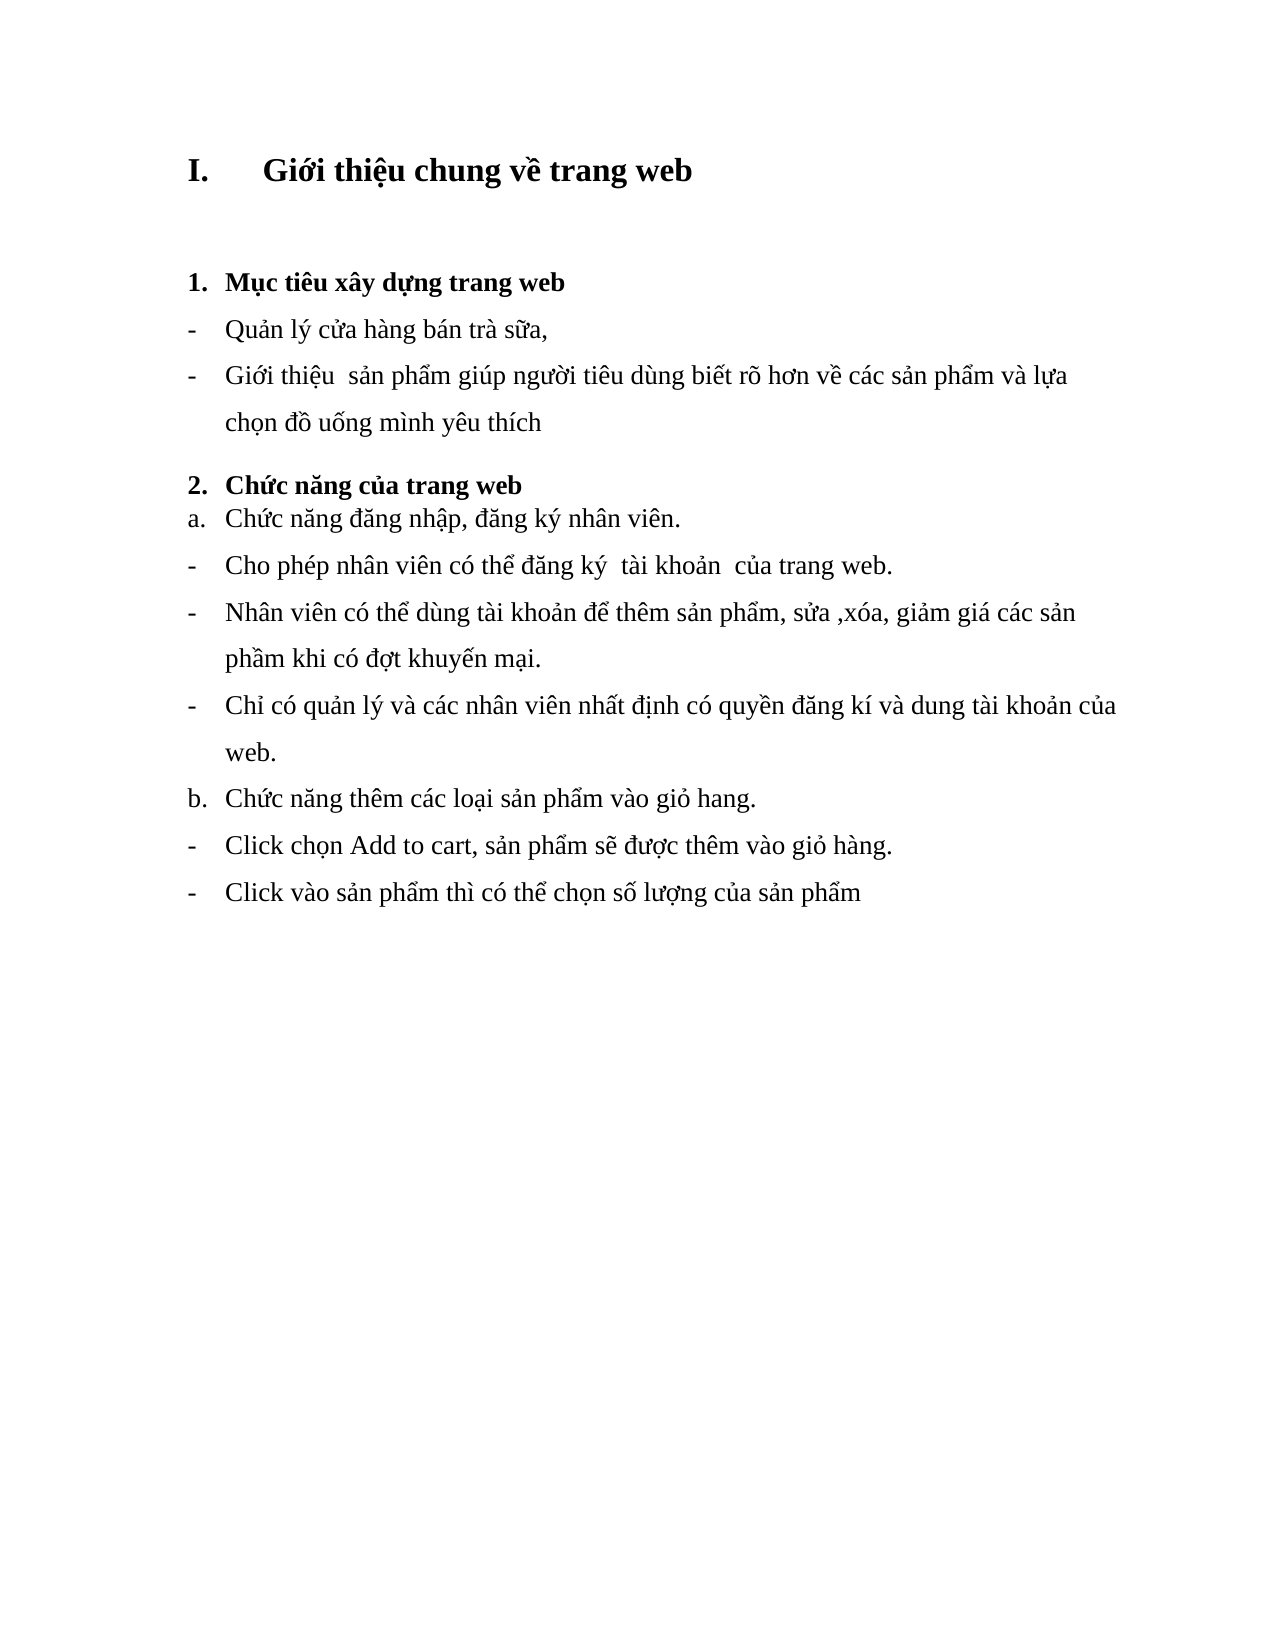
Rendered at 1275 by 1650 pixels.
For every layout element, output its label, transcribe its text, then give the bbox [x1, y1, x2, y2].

list Click vào sản phẩm thì có thể chọn số lượng của sản phẩm [187, 876, 1125, 907]
list Giới thiệu chung về trang web [187, 150, 1125, 188]
list Mục tiêu xây dựng trang web [187, 266, 1125, 297]
list Nhân viên có thể dùng tài khoản để thêm sản phẩm, sửa ,xóa, giảm giá các sản phầm khi có đợt khuyến mại. [187, 596, 1125, 673]
subtitle Chức năng của trang web [187, 469, 1125, 501]
list Quản lý cửa hàng bán trà sữa, [187, 313, 1125, 344]
list Cho phép nhân viên có thể đăng ký tài khoản của trang web. [187, 549, 1125, 580]
list Chức năng thêm các loại sản phẩm vào giỏ hang. [187, 782, 1125, 813]
list Click chọn Add to cart, sản phẩm sẽ được thêm vào giỏ hàng. [187, 829, 1125, 860]
list Chức năng đăng nhập, đăng ký nhân viên. [187, 502, 1125, 533]
list Chỉ có quản lý và các nhân viên nhất định có quyền đăng kí và dung tài khoản của web. [187, 689, 1125, 767]
list Giới thiệu sản phẩm giúp người tiêu dùng biết rõ hơn về các sản phẩm và lựa chọn đồ uống mình yêu thích [187, 359, 1125, 437]
